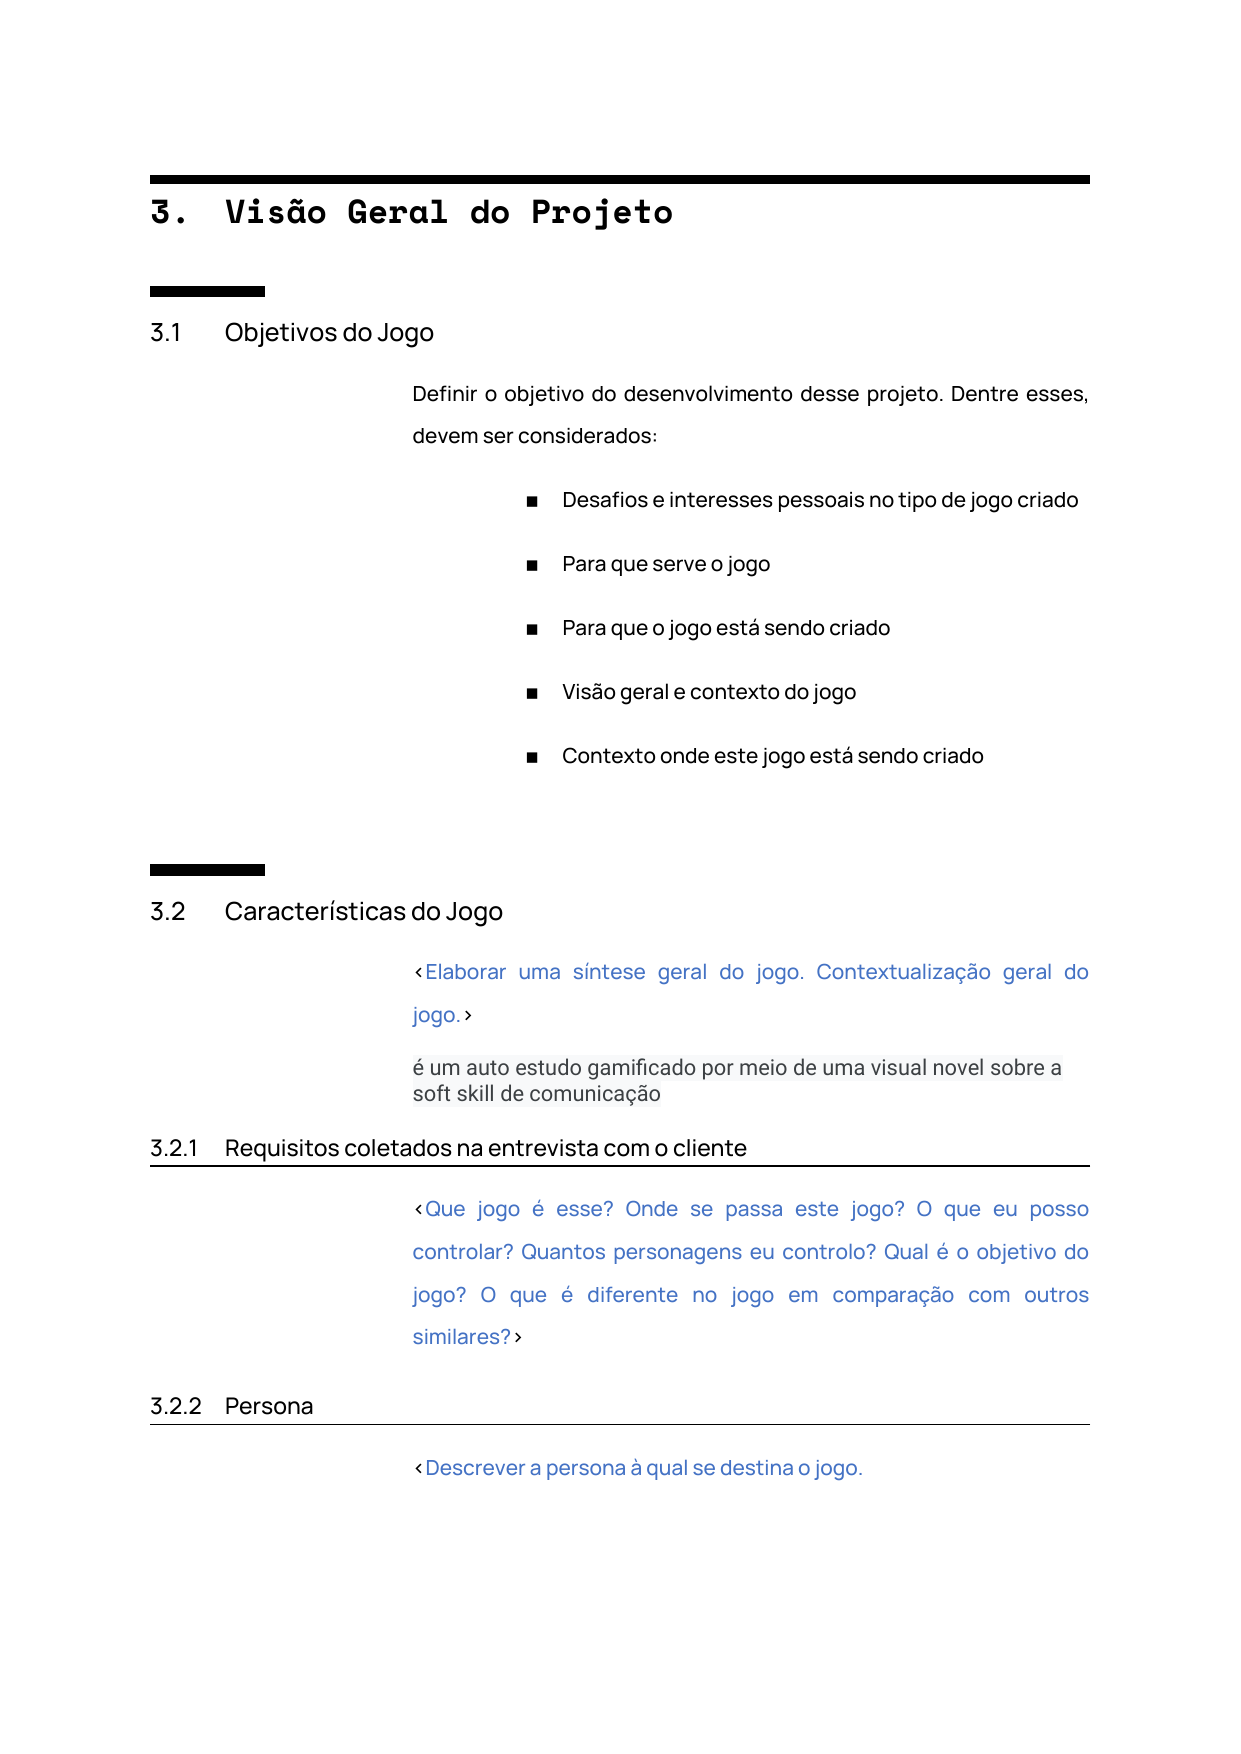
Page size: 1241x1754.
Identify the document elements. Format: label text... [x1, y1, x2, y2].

list Contexto onde este jogo está sendo criado [525, 733, 1090, 775]
text Definir o objetivo do desenvolvimento desse projeto. Dentre esses, devem ser considerados: [412, 379, 1090, 450]
list Objetivos do Jogo [150, 315, 1090, 349]
text <Elaborar uma síntese geral do jogo. Contextualização geral do jogo.> [412, 958, 1090, 1029]
text é um auto estudo gamificado por meio de uma visual novel sobre a soft skill de comunicação [661, 1055, 1090, 1107]
text <Descrever a persona à qual se destina o jogo. [412, 1453, 1090, 1482]
text <Que jogo é esse? Onde se passa este jogo? O que eu posso controlar? Quantos personagens eu controlo? Qual é o objetivo do jogo? O que é diferente no jogo em comparação com outros similares?> [412, 1195, 1090, 1351]
list Características do Jogo [150, 894, 1090, 928]
list Desafios e interesses pessoais no tipo de jogo criado [525, 476, 1090, 519]
list Para que o jogo está sendo criado [525, 604, 1090, 647]
list Visão geral e contexto do jogo [525, 669, 1090, 711]
list Persona [150, 1390, 1090, 1424]
list Para que serve o jogo [525, 541, 1090, 583]
title Visão Geral do Projeto [150, 184, 1090, 236]
list Requisitos coletados na entrevista com o cliente [150, 1132, 1090, 1165]
